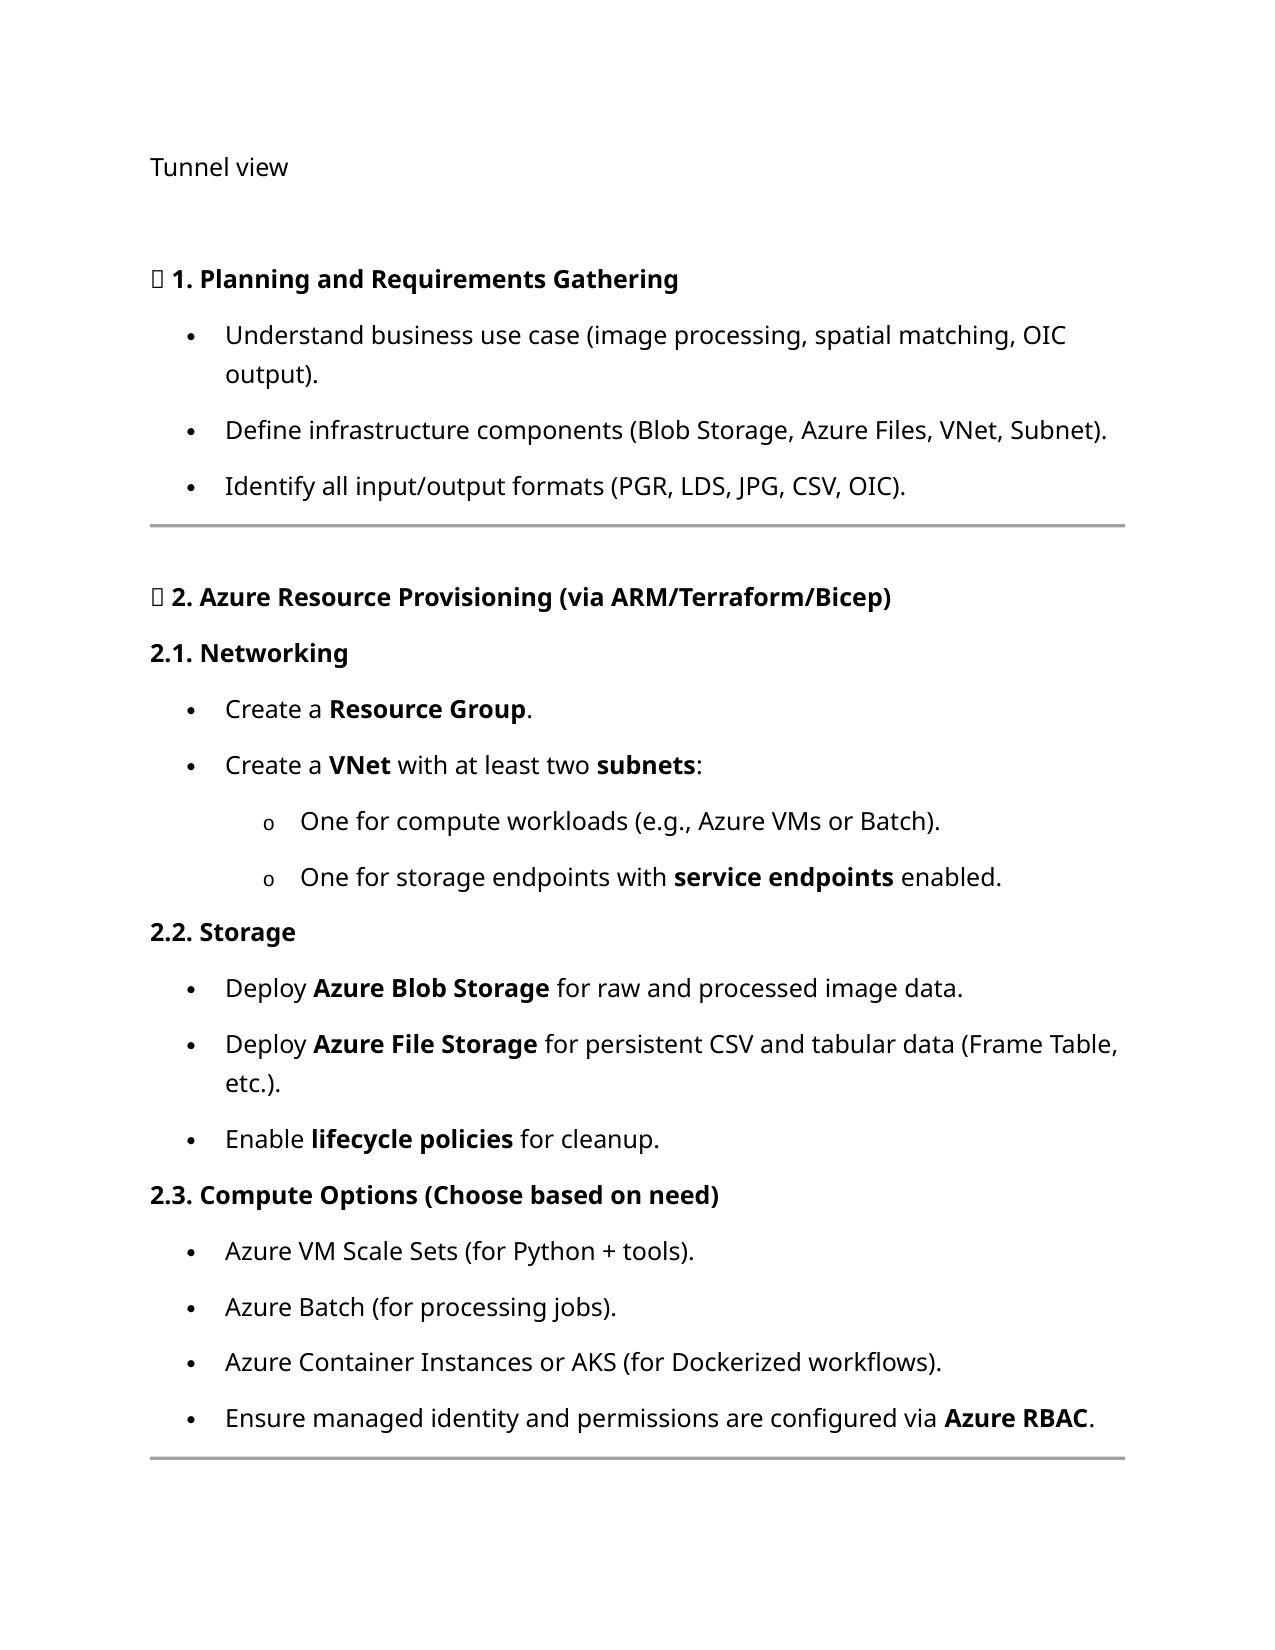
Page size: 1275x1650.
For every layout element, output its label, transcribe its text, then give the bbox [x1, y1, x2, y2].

list Azure Batch (for processing jobs). [187, 1289, 1125, 1323]
list Deploy Azure Blob Storage for raw and processed image data. [187, 971, 1125, 1005]
text Tunnel view [150, 150, 1125, 184]
list Ensure managed identity and permissions are configured via Azure RBAC. [187, 1401, 1125, 1435]
list Identify all input/output formats (PGR, LDS, JPG, CSV, OIC). [187, 468, 1125, 502]
list One for compute workloads (e.g., Azure VMs or Batch). [262, 803, 1125, 837]
list Create a Resource Group. [187, 692, 1125, 726]
text 2.3. Compute Options (Choose based on need) [150, 1177, 1125, 1212]
list Deploy Azure File Storage for persistent CSV and tabular data (Frame Table, etc.). [187, 1027, 1125, 1100]
list Define infrastructure components (Blob Storage, Azure Files, VNet, Subnet). [187, 412, 1125, 447]
text 🔹 2. Azure Resource Provisioning (via ARM/Terraform/Bicep) [150, 580, 1125, 614]
list One for storage endpoints with service endpoints enabled. [262, 859, 1125, 893]
list Create a VNet with at least two subnets: [187, 747, 1125, 782]
list Enable lifecycle policies for cleanup. [187, 1122, 1125, 1156]
text 2.1. Networking [150, 636, 1125, 670]
list Understand business use case (image processing, spatial matching, OIC output). [187, 317, 1125, 391]
text 2.2. Storage [150, 915, 1125, 949]
list Azure Container Instances or AKS (for Dockerized workflows). [187, 1345, 1125, 1379]
text 🔹 1. Planning and Requirements Gathering [150, 262, 1125, 296]
list Azure VM Scale Sets (for Python + tools). [187, 1233, 1125, 1267]
